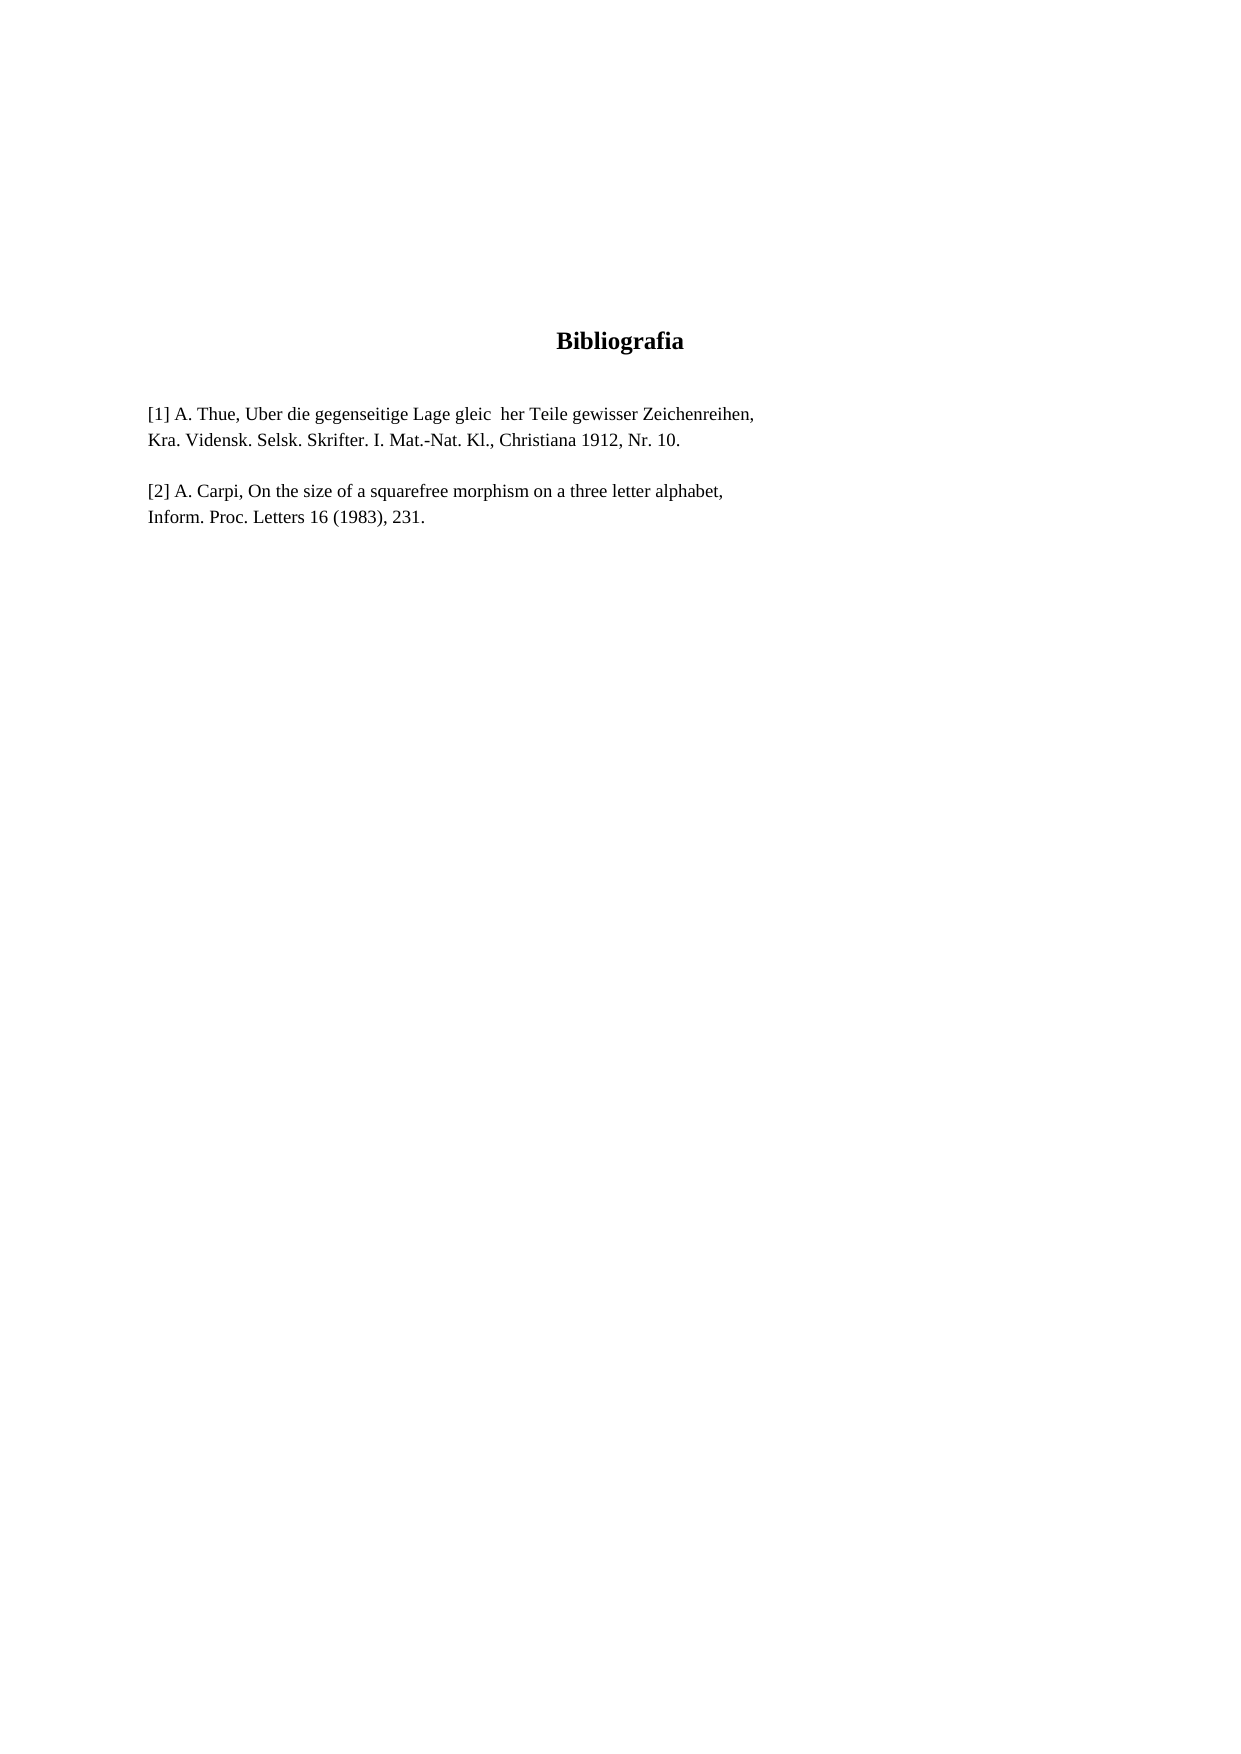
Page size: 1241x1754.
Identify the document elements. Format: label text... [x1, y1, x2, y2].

text Bibliografia [148, 326, 1093, 354]
text [2] A. Carpi, On the size of a squarefree morphism on a three letter alphabet, [148, 480, 1093, 501]
text Kra. Vidensk. Selsk. Skrifter. I. Mat.-Nat. Kl., Christiana 1912, Nr. 10. [148, 428, 1093, 450]
text Inform. Proc. Letters 16 (1983), 231. [148, 506, 1093, 527]
text [1] A. Thue, Uber die gegenseitige Lage gleic  her Teile gewisser Zeichenreihen, [148, 403, 1093, 424]
